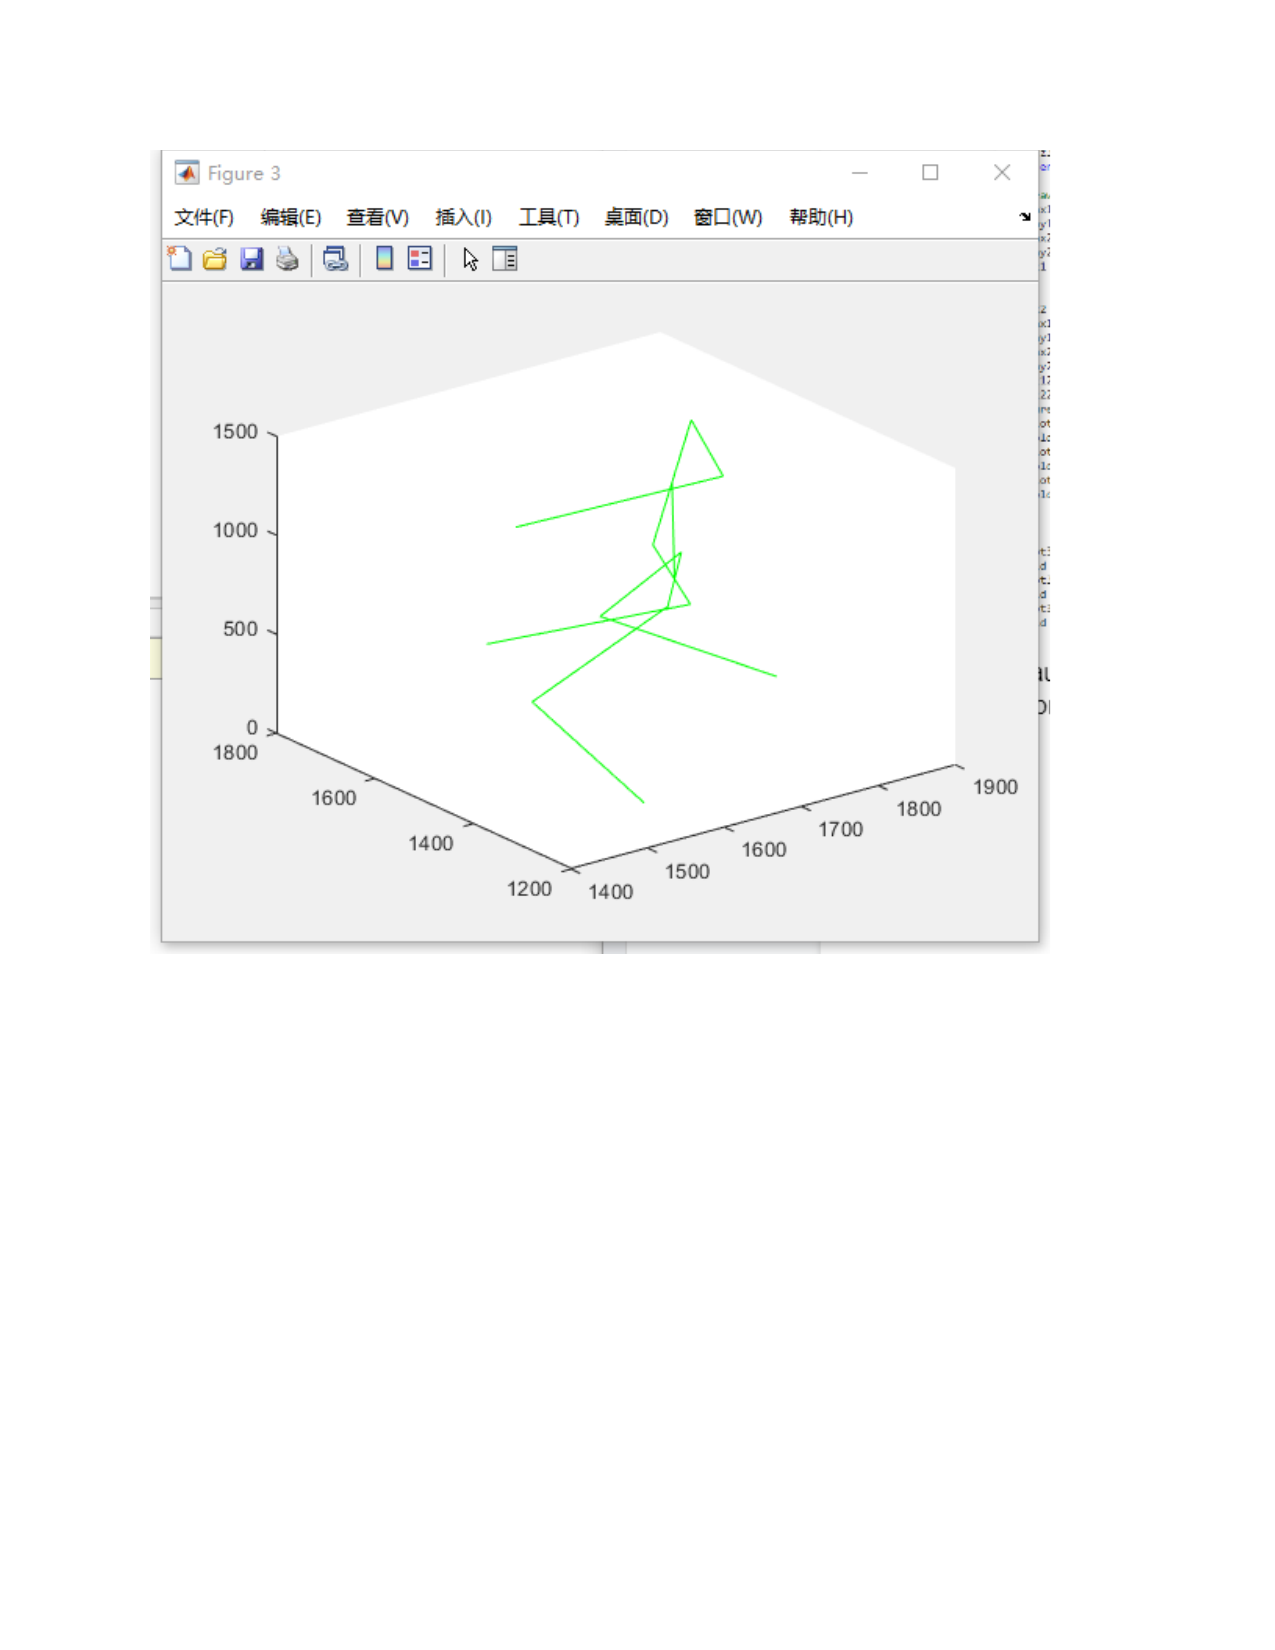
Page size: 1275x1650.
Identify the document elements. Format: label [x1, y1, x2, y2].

picture [150, 150, 1050, 954]
